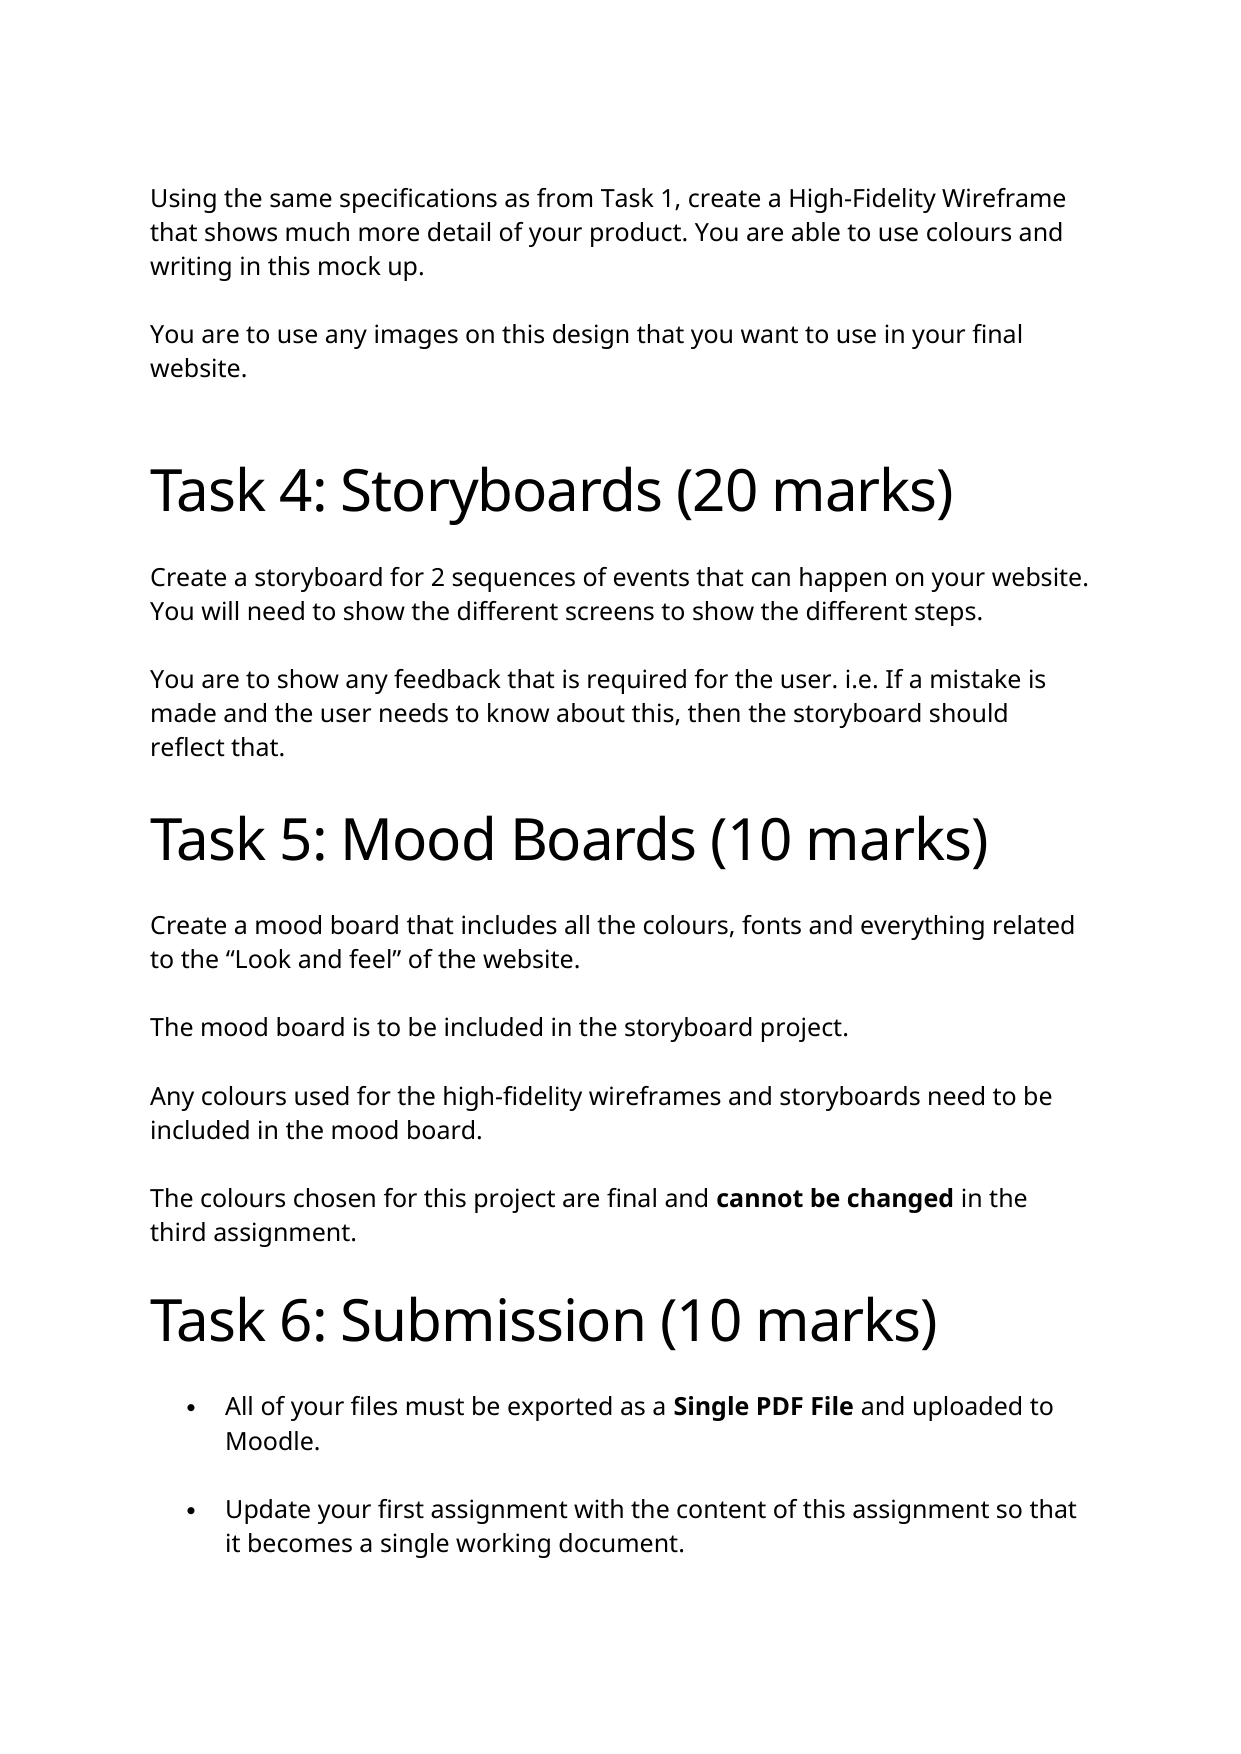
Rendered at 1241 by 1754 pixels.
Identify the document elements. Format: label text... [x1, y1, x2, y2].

text You are to use any images on this design that you want to use in your final website. [150, 317, 1090, 385]
title Task 6: Submission (10 marks) [150, 1279, 1090, 1358]
text Using the same specifications as from Task 1, create a High-Fidelity Wireframe that shows much more detail of your product. You are able to use colours and writing in this mock up. [150, 181, 1090, 283]
text Create a mood board that includes all the colours, fonts and everything related to the “Look and feel” of the website. [150, 908, 1090, 976]
title Task 4: Storyboards (20 marks) [150, 449, 1090, 529]
text Any colours used for the high-fidelity wireframes and storyboards need to be included in the mood board. [150, 1078, 1090, 1146]
text The colours chosen for this project are final and cannot be changed in the third assignment. [150, 1180, 1090, 1248]
list All of your files must be exported as a Single PDF File and uploaded to Moodle. [187, 1389, 1090, 1457]
list Update your first assignment with the content of this assignment so that it becomes a single working document. [187, 1491, 1090, 1559]
title Task 5: Mood Boards (10 marks) [150, 798, 1090, 877]
text Create a storyboard for 2 sequences of events that can happen on your website. You will need to show the different screens to show the different steps. [150, 559, 1090, 628]
text You are to show any feedback that is required for the user. i.e. If a mistake is made and the user needs to know about this, then the storyboard should reflect that. [150, 662, 1090, 764]
text The mood board is to be included in the storyboard project. [150, 1010, 1090, 1044]
